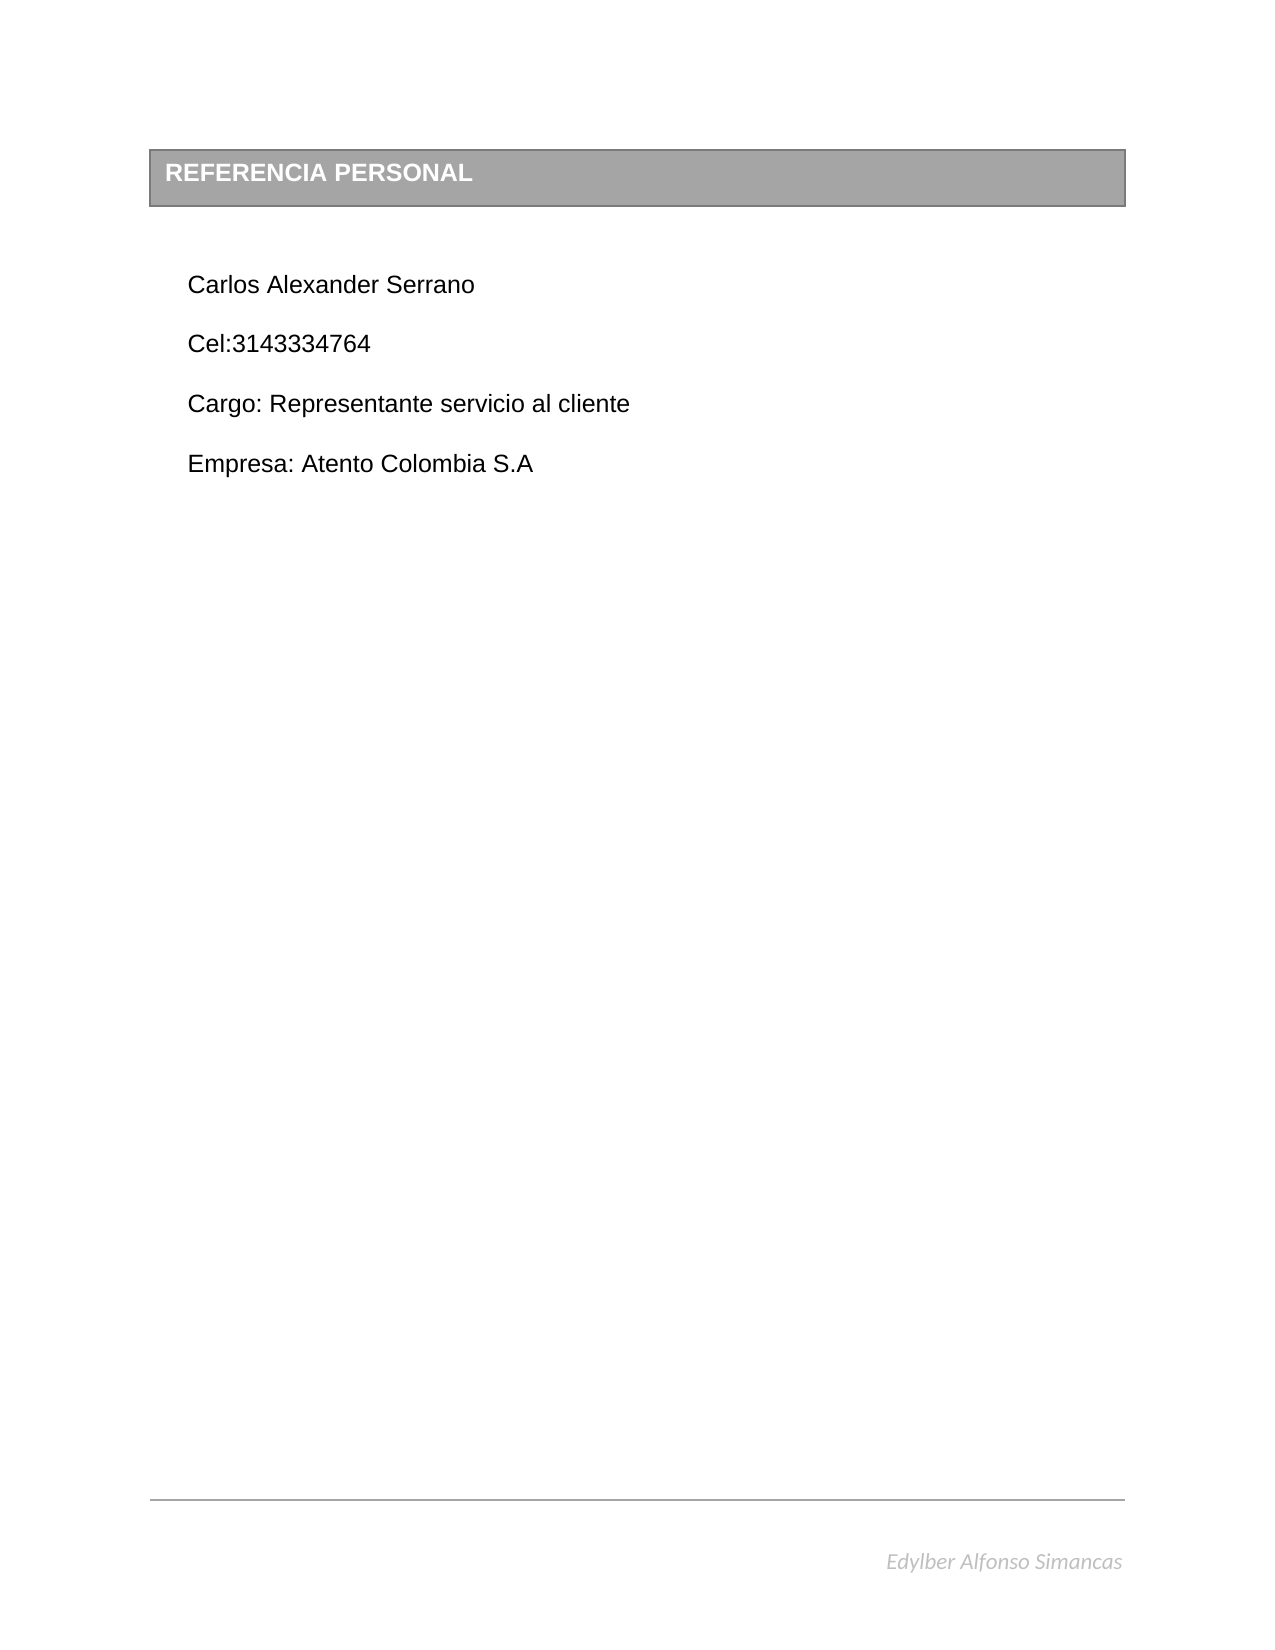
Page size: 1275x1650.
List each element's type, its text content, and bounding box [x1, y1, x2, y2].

text Cargo: Representante servicio al cliente [187, 389, 1125, 418]
text Cel:3143334764 [187, 329, 1125, 358]
text Carlos Alexander Serrano [187, 269, 1125, 298]
text Empresa: Atento Colombia S.A [187, 449, 1125, 478]
